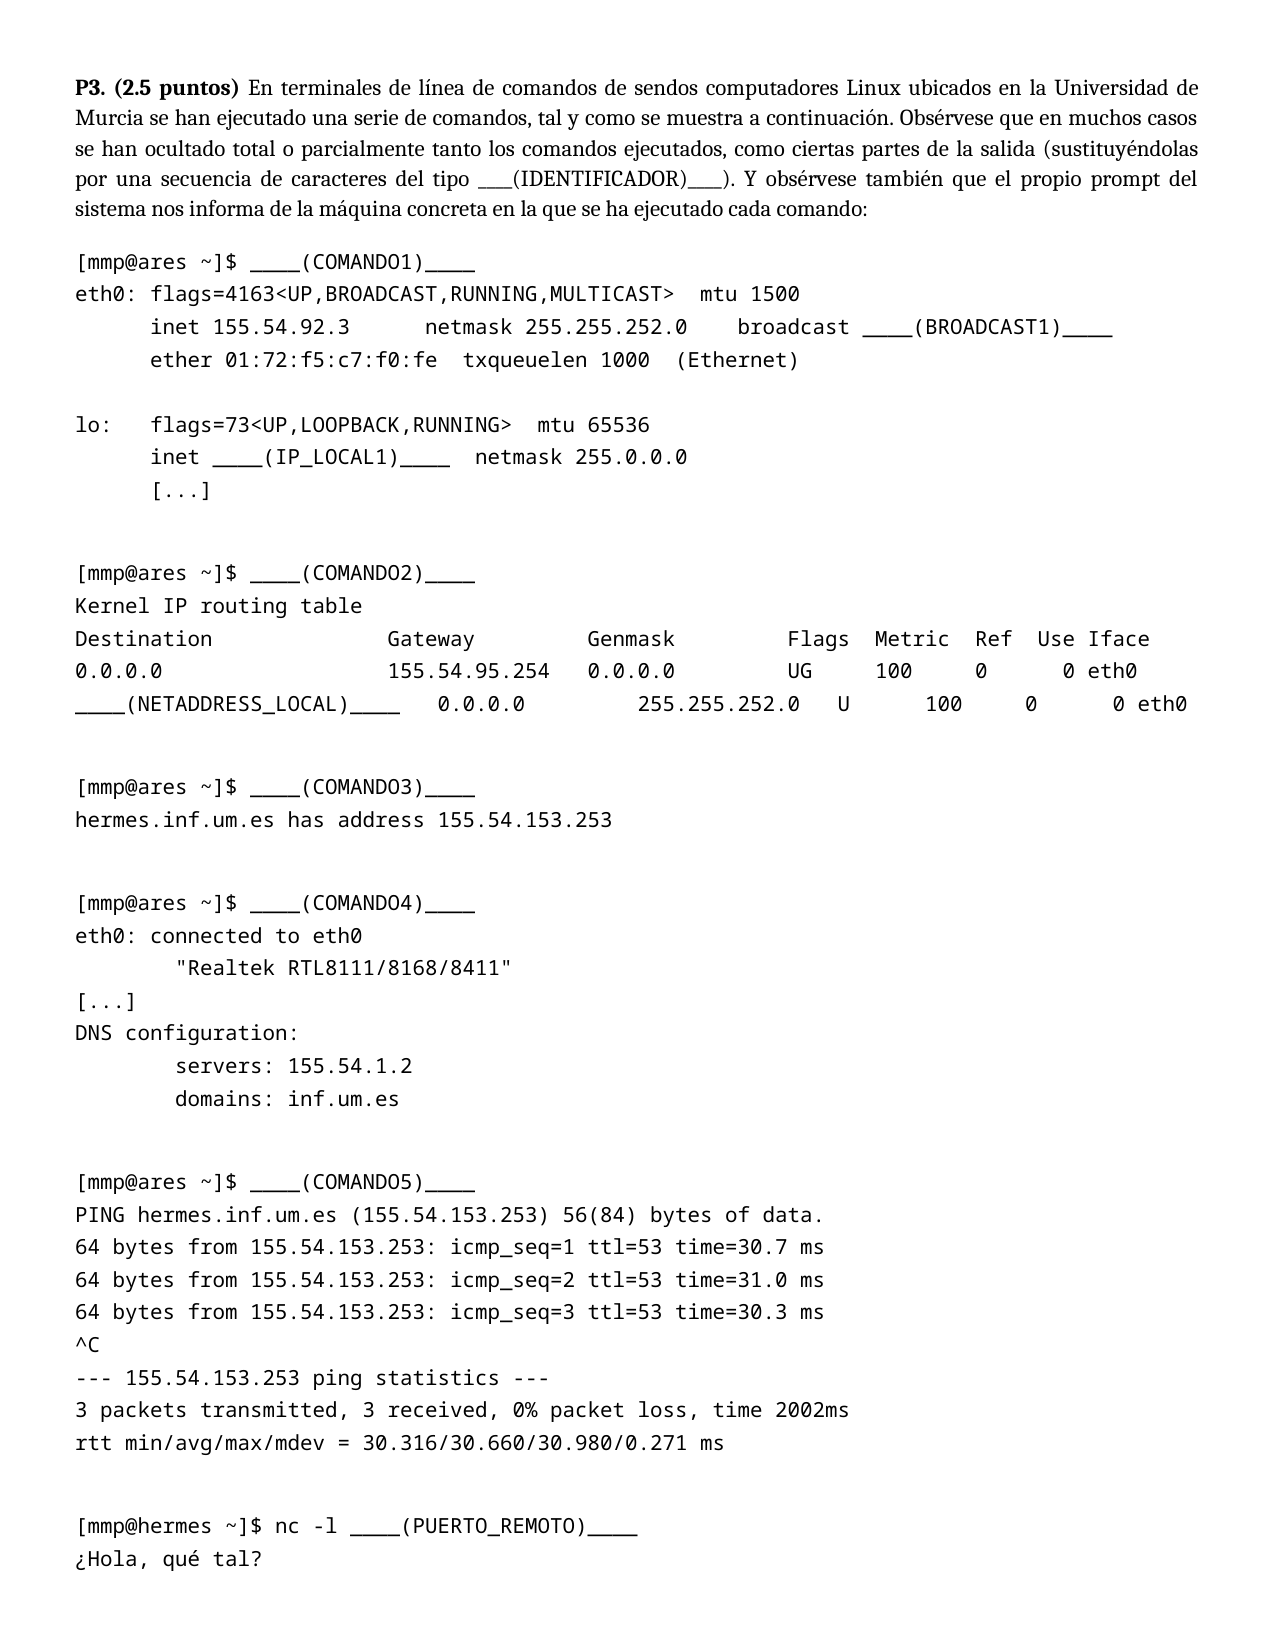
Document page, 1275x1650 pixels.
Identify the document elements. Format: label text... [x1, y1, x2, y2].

text [mmp@ares ~]$ ____(COMANDO1)____ eth0: flags=4163<UP,BROADCAST,RUNNING,MULTICAST> mtu 1500 inet 155.54.92.3 netmask 255.255.252.0 broadcast ____(BROADCAST1)____ ether 01:72:f5:c7:f0:fe txqueuelen 1000 (Ethernet) lo: flags=73<UP,LOOPBACK,RUNNING> mtu 65536 inet ____(IP_LOCAL1)____ netmask 255.0.0.0 [...] [75, 247, 1200, 534]
text [mmp@ares ~]$ ____(COMANDO3)____ hermes.inf.um.es has address 155.54.153.253 [75, 772, 1200, 863]
text P3. (2.5 puntos) En terminales de línea de comandos de sendos computadores Linux ubicados en la Universidad de Murcia se han ejecutado una serie de comandos, tal y como se muestra a continuación. Obsérvese que en muchos casos se han ocultado total o parcialmente tanto los comandos ejecutados, como ciertas partes de la salida (sustituyéndolas por una secuencia de caracteres del tipo ____(IDENTIFICADOR)____). Y obsérvese también que el propio prompt del sistema nos informa de la máquina concreta en la que se ha ejecutado cada comando: [75, 75, 1200, 222]
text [75, 1511, 1200, 1572]
text [mmp@ares ~]$ ____(COMANDO5)____ PING hermes.inf.um.es (155.54.153.253) 56(84) bytes of data. 64 bytes from 155.54.153.253: icmp_seq=1 ttl=53 time=30.7 ms 64 bytes from 155.54.153.253: icmp_seq=2 ttl=53 time=31.0 ms 64 bytes from 155.54.153.253: icmp_seq=3 ttl=53 time=30.3 ms ^C --- 155.54.153.253 ping statistics --- 3 packets transmitted, 3 received, 0% packet loss, time 2002ms rtt min/avg/max/mdev = 30.316/30.660/30.980/0.271 ms [75, 1167, 1200, 1487]
text [mmp@ares ~]$ ____(COMANDO2)____ Kernel IP routing table Destination Gateway Genmask Flags Metric Ref Use Iface 0.0.0.0 155.54.95.254 0.0.0.0 UG 100 0 0 eth0 ____(NETADDRESS_LOCAL)____ 0.0.0.0 255.255.252.0 U 100 0 0 eth0 [75, 558, 1200, 747]
text [mmp@ares ~]$ ____(COMANDO4)____ eth0: connected to eth0 "Realtek RTL8111/8168/8411" [...] DNS configuration: servers: 155.54.1.2 domains: inf.um.es [75, 888, 1200, 1142]
